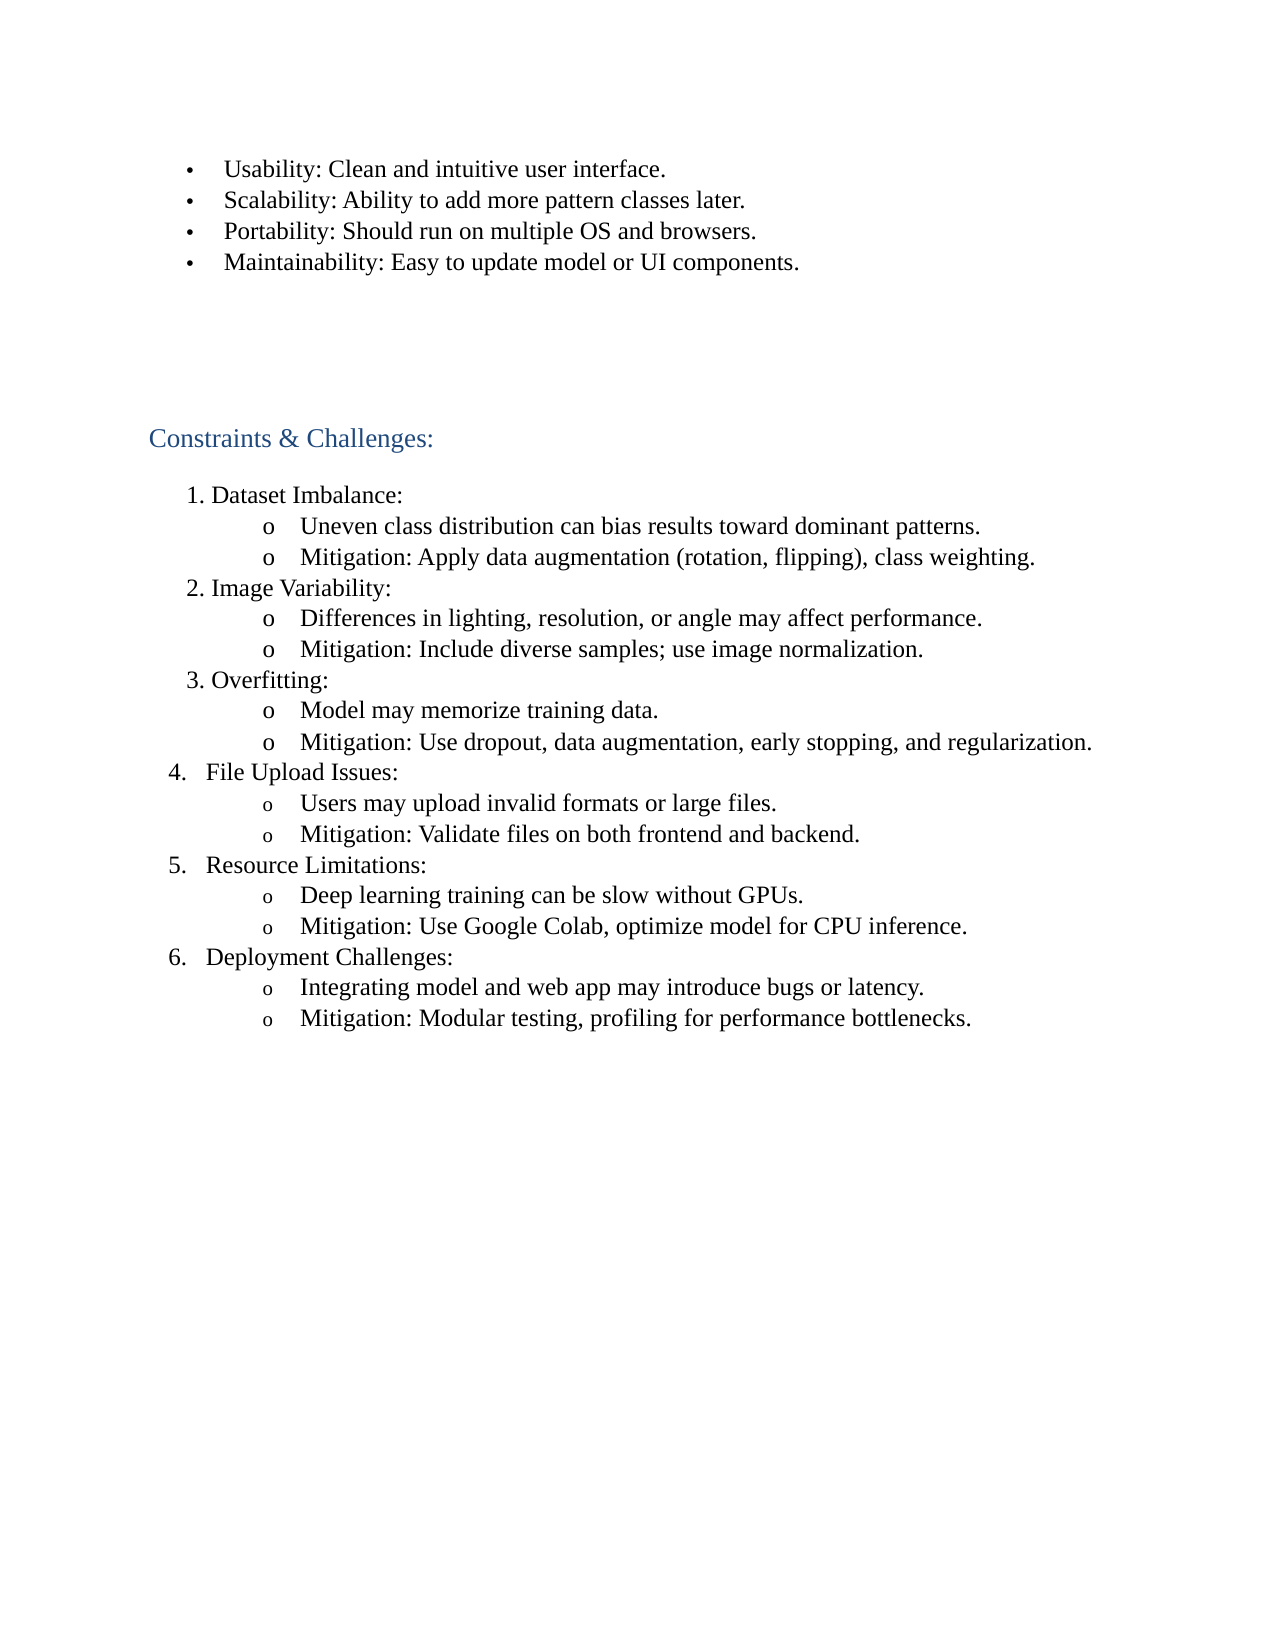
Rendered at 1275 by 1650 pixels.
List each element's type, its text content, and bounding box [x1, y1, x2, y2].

text Constraints & Challenges: [148, 422, 1131, 453]
list Integrating model and web app may introduce bugs or latency. [262, 972, 1129, 1001]
list Deep learning training can be slow without GPUs. [262, 880, 1129, 909]
list File Upload Issues: [168, 757, 1131, 786]
list Mitigation: Use Google Colab, optimize model for CPU inference. [262, 911, 1129, 940]
text 2. Image Variability: [186, 573, 1131, 602]
list Mitigation: Apply data augmentation (rotation, flipping), class weighting. [262, 542, 1129, 571]
list Mitigation: Modular testing, profiling for performance bottlenecks. [262, 1003, 1129, 1032]
text 1. Dataset Imbalance: [186, 481, 1131, 509]
list Mitigation: Validate files on both frontend and backend. [262, 819, 1129, 848]
list Mitigation: Include diverse samples; use image normalization. [262, 634, 1129, 663]
list Uneven class distribution can bias results toward dominant patterns. [262, 511, 1129, 540]
list Mitigation: Use dropout, data augmentation, early stopping, and regularization. [262, 727, 1129, 755]
list Resource Limitations: [168, 850, 1131, 878]
list Maintainability: Easy to update model or UI components. [186, 247, 1129, 276]
text 3. Overfitting: [186, 665, 1131, 694]
list Usability: Clean and intuitive user interface. [186, 154, 1129, 183]
list Model may memorize training data. [262, 696, 1129, 724]
list Scalability: Ability to add more pattern classes later. [186, 186, 1129, 214]
list Portability: Should run on multiple OS and browsers. [186, 216, 1129, 245]
list Differences in lighting, resolution, or angle may affect performance. [262, 603, 1129, 632]
list Users may upload invalid formats or large files. [262, 788, 1129, 817]
list Deployment Challenges: [168, 942, 1131, 971]
